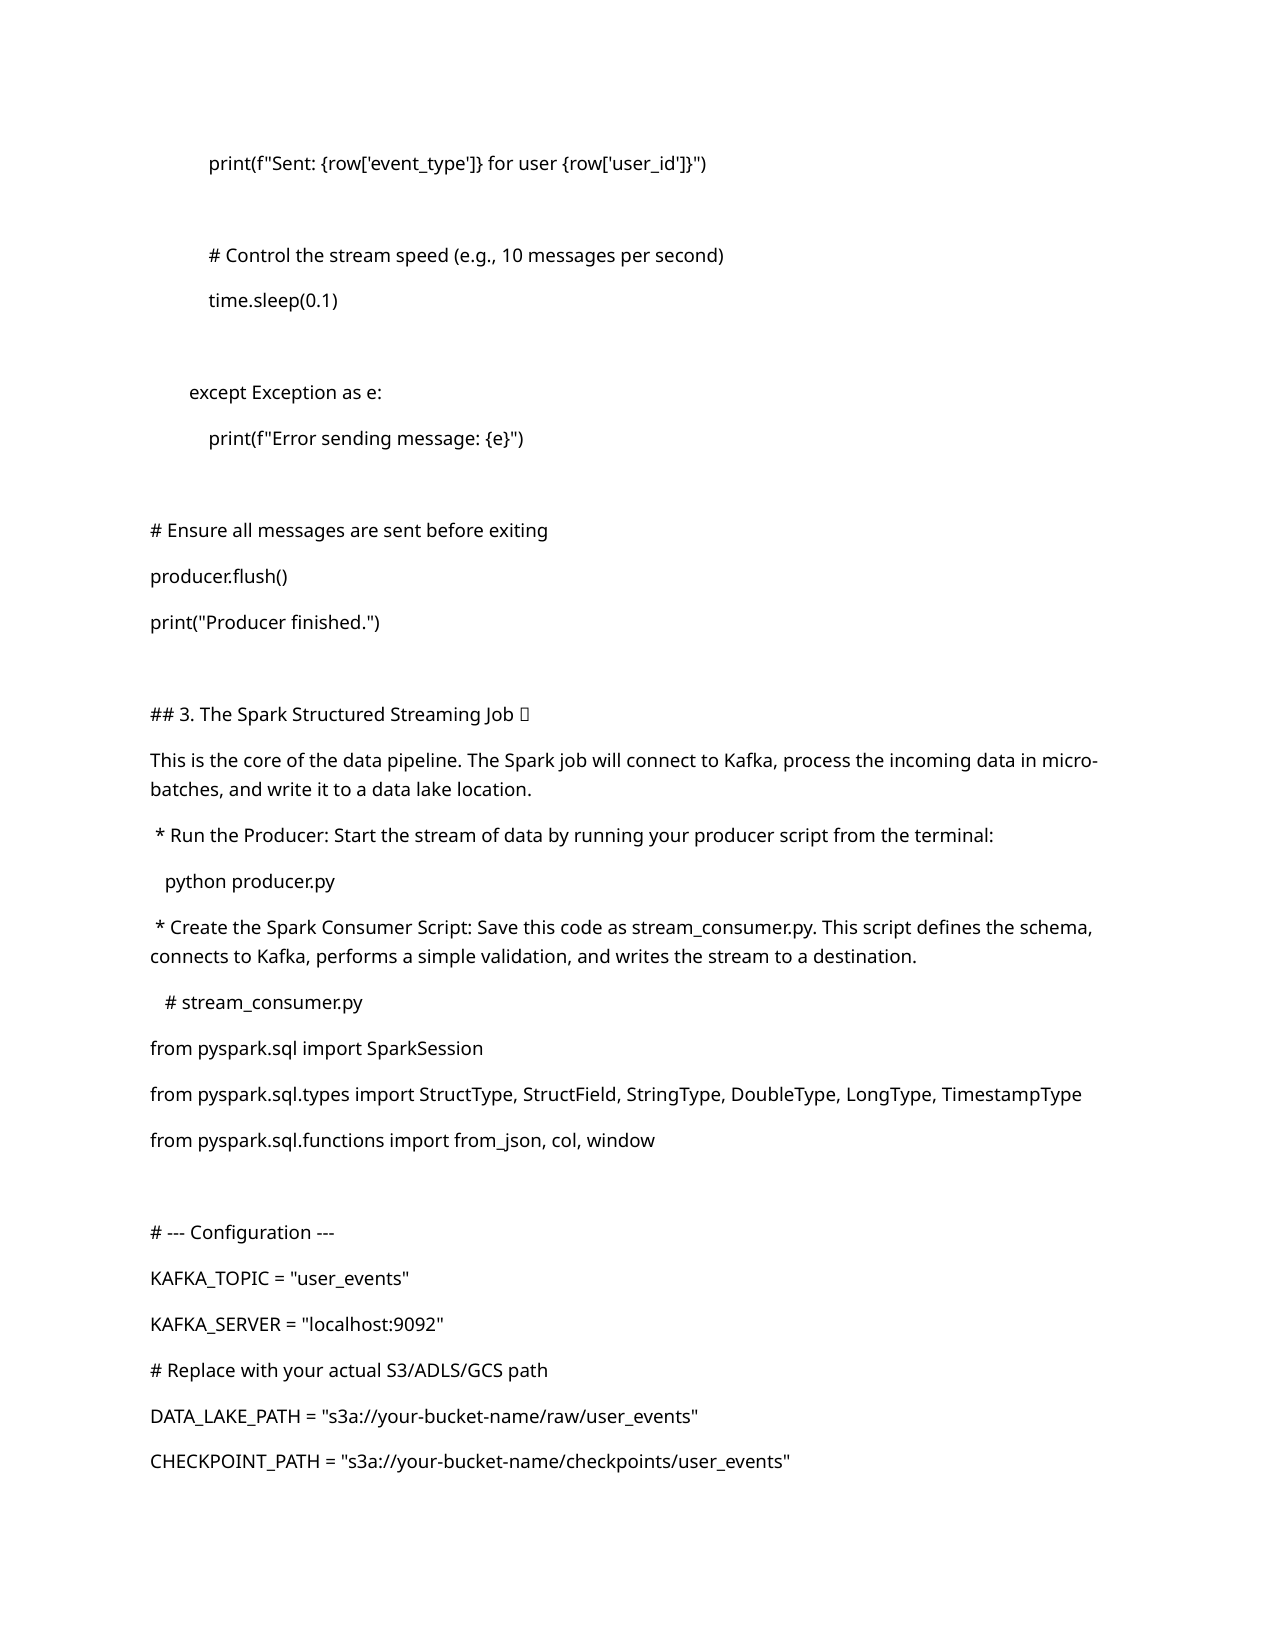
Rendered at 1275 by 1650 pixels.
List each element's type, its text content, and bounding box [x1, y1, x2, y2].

text time.sleep(0.1) [150, 288, 1125, 313]
text DATA_LAKE_PATH = "s3a://your-bucket-name/raw/user_events" [150, 1403, 1125, 1428]
text KAFKA_SERVER = "localhost:9092" [150, 1311, 1125, 1337]
text except Exception as e: [150, 380, 1125, 405]
text # stream_consumer.py [150, 989, 1125, 1015]
text ## 3. The Spark Structured Streaming Job 💾 [150, 701, 1125, 727]
text print(f"Error sending message: {e}") [150, 426, 1125, 451]
text KAFKA_TOPIC = "user_events" [150, 1265, 1125, 1291]
text # Replace with your actual S3/ADLS/GCS path [150, 1357, 1125, 1382]
text from pyspark.sql import SparkSession [150, 1035, 1125, 1061]
text * Run the Producer: Start the stream of data by running your producer script from the terminal: [150, 822, 1125, 848]
text * Create the Spark Consumer Script: Save this code as stream_consumer.py. This script defines the schema, connects to Kafka, performs a simple validation, and writes the stream to a destination. [150, 914, 1125, 969]
text CHECKPOINT_PATH = "s3a://your-bucket-name/checkpoints/user_events" [150, 1449, 1125, 1474]
text from pyspark.sql.types import StructType, StructField, StringType, DoubleType, LongType, TimestampType [150, 1081, 1125, 1107]
text producer.flush() [150, 563, 1125, 589]
text python producer.py [150, 868, 1125, 894]
text from pyspark.sql.functions import from_json, col, window [150, 1127, 1125, 1153]
text # --- Configuration --- [150, 1219, 1125, 1245]
text print(f"Sent: {row['event_type']} for user {row['user_id']}") [150, 150, 1125, 176]
text print("Producer finished.") [150, 609, 1125, 635]
text # Ensure all messages are sent before exiting [150, 517, 1125, 543]
text This is the core of the data pipeline. The Spark job will connect to Kafka, process the incoming data in micro-batches, and write it to a data lake location. [150, 747, 1125, 802]
text # Control the stream speed (e.g., 10 messages per second) [150, 242, 1125, 267]
